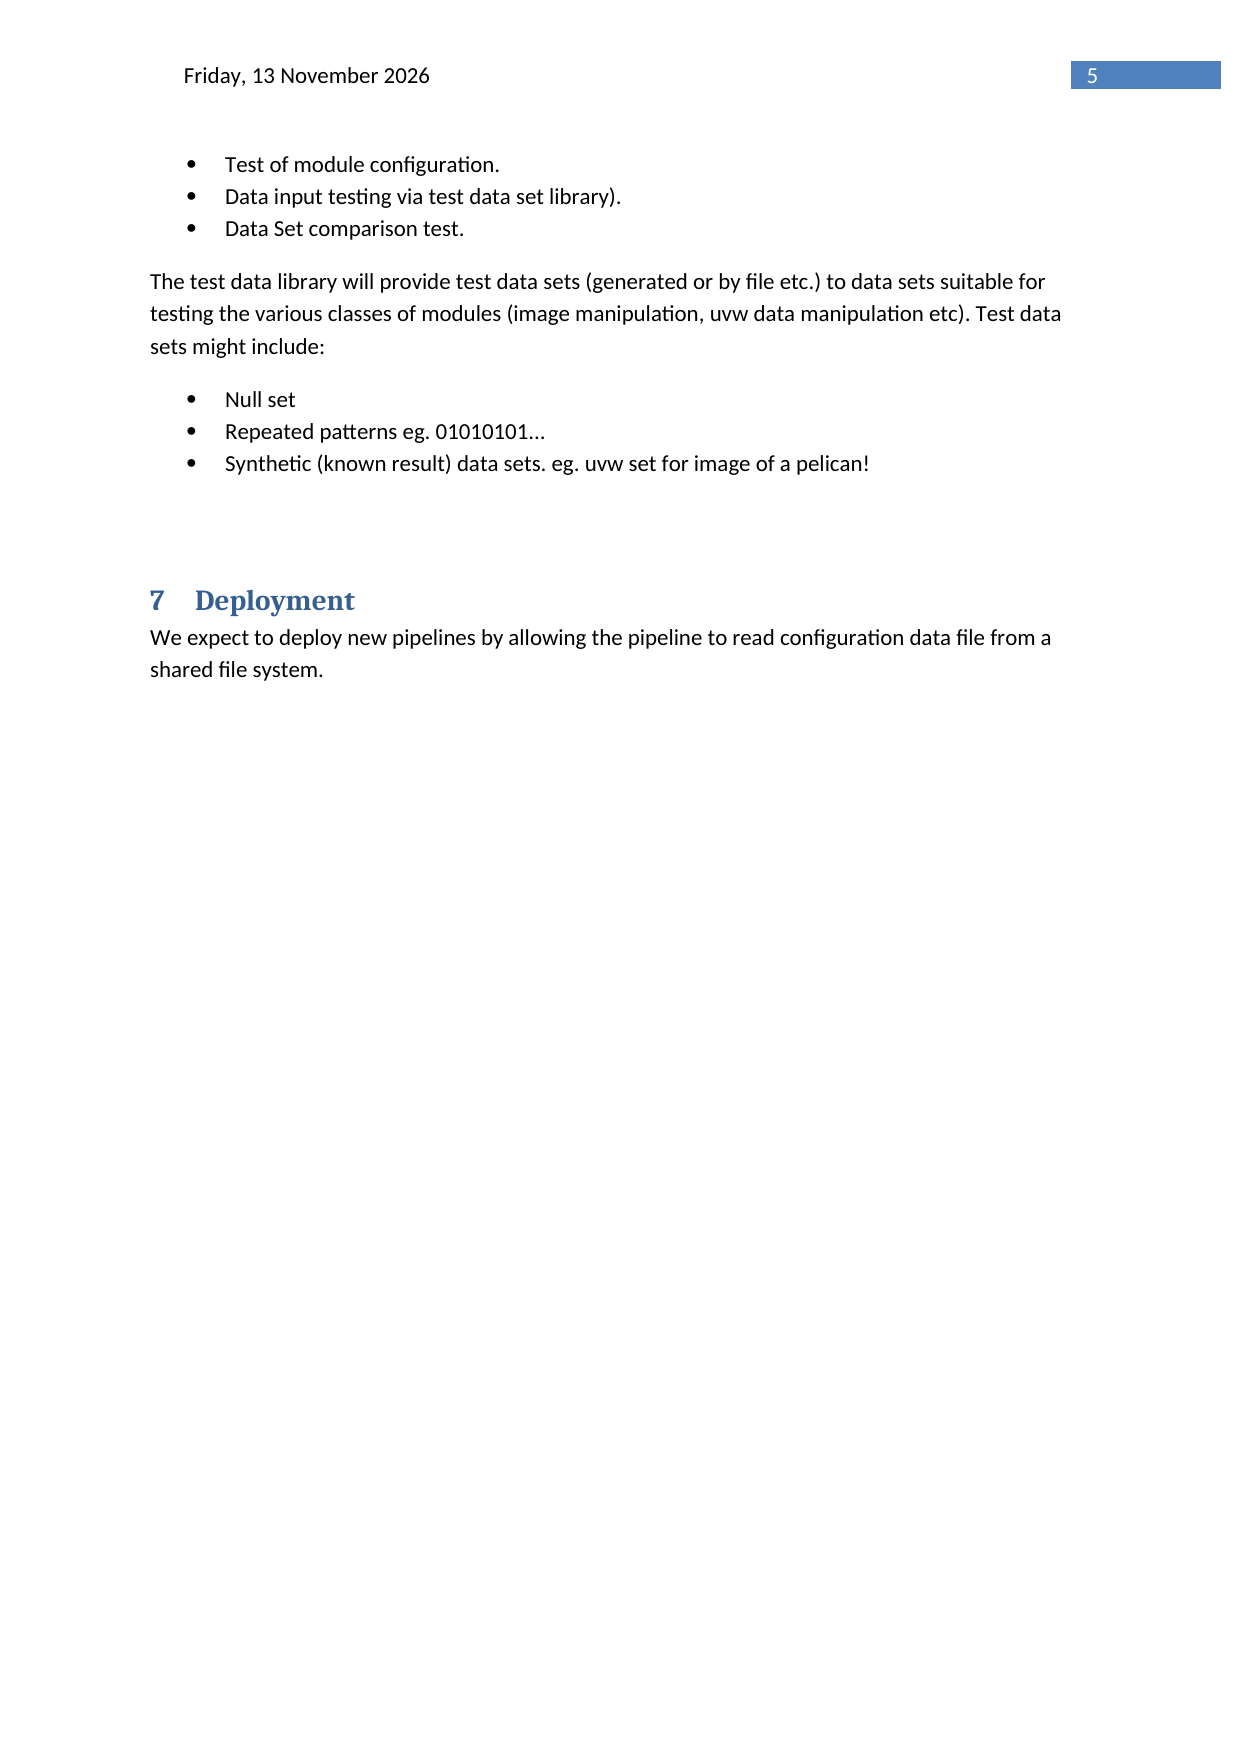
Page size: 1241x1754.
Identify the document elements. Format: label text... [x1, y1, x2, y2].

list Data Set comparison test. [187, 214, 1090, 242]
list Repeated patterns eg. 01010101... [187, 417, 1090, 445]
text The test data library will provide test data sets (generated or by file etc.) to data sets suitable for testing the various classes of modules (image manipulation, uvw data manipulation etc). Test data sets might include: [150, 267, 1090, 360]
list Test of module configuration. [187, 150, 1090, 178]
list Synthetic (known result) data sets. eg. uvw set for image of a pelican! [187, 449, 1090, 477]
list Null set [187, 385, 1090, 413]
text We expect to deploy new pipelines by allowing the pipeline to read configuration data file from a shared file system. [150, 623, 1090, 683]
list Data input testing via test data set library). [187, 182, 1090, 210]
subtitle Deployment [150, 584, 1090, 618]
